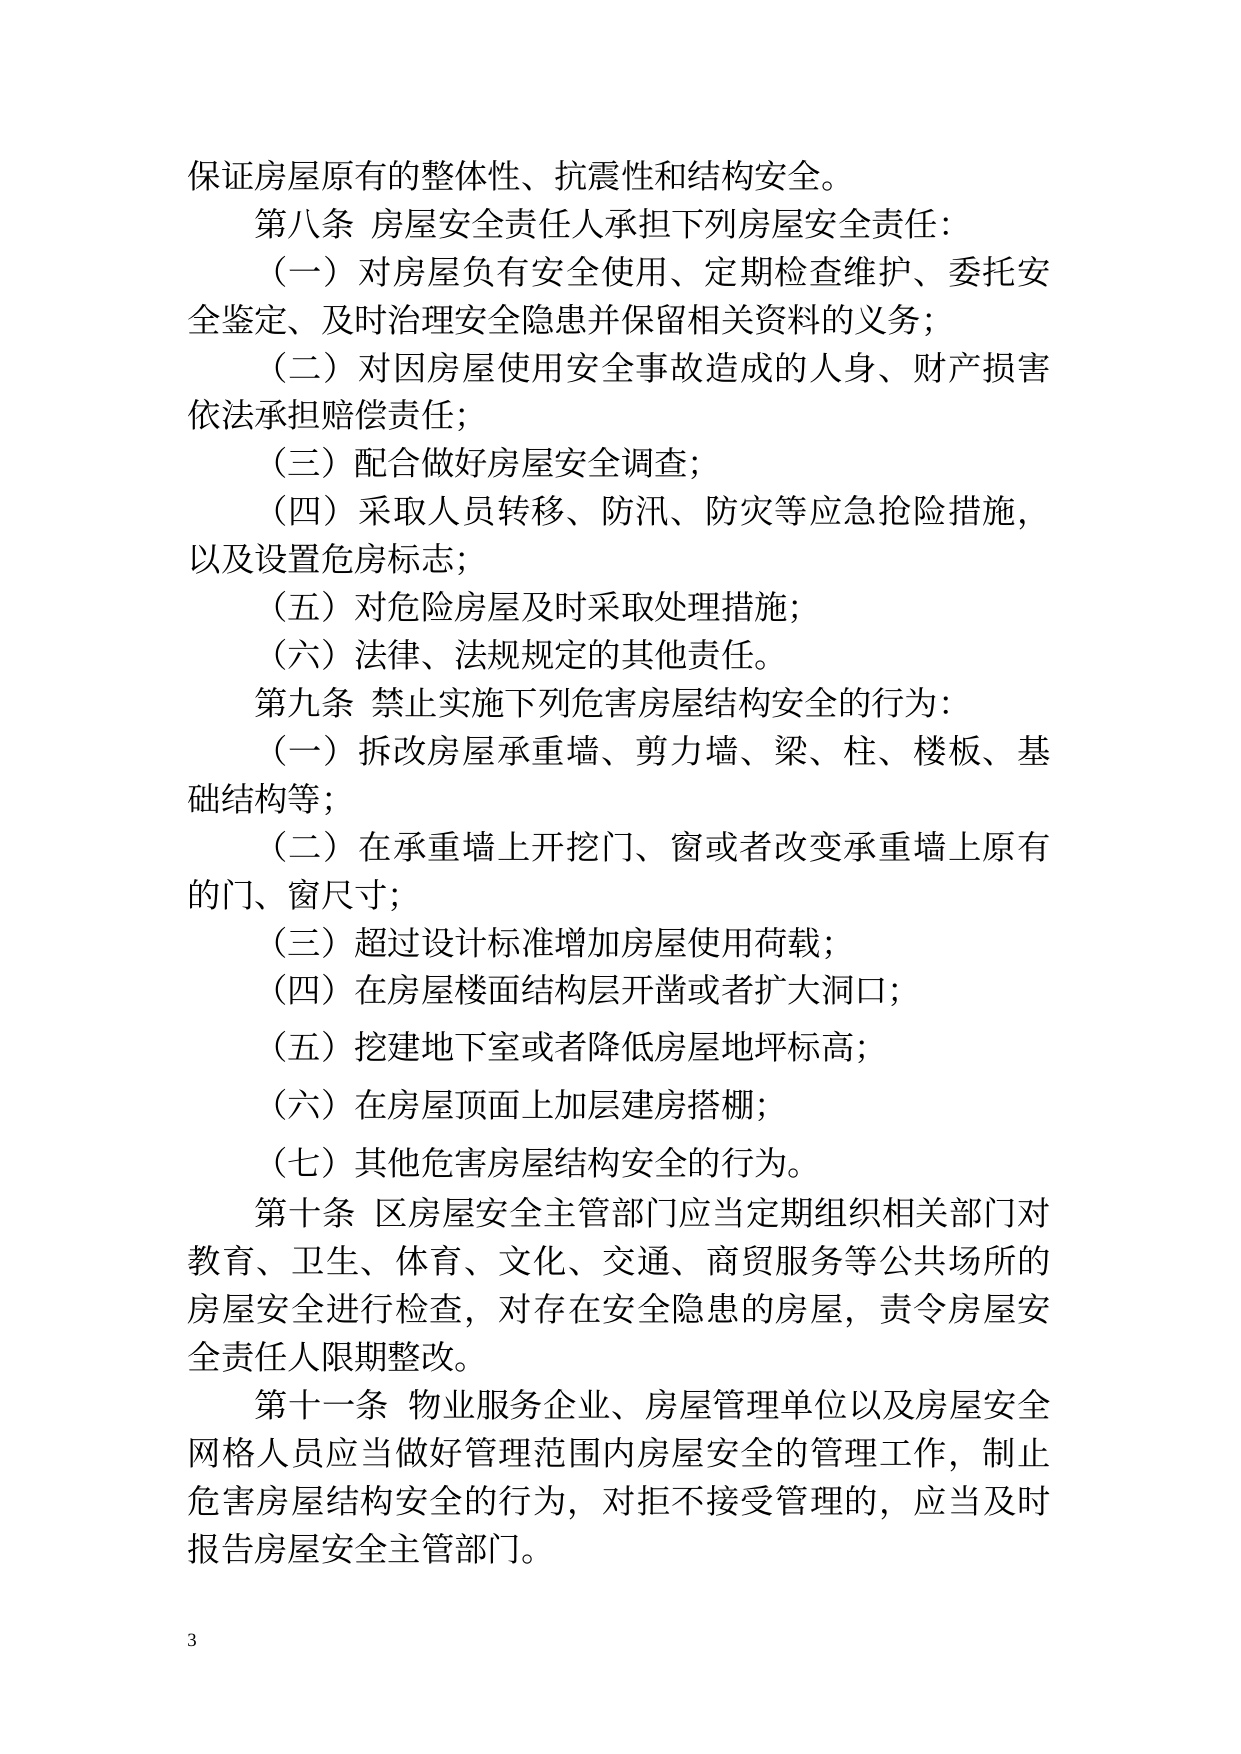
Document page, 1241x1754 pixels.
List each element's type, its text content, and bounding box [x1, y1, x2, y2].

text 第八条 房屋安全责任人承担下列房屋安全责任： [187, 198, 1053, 246]
text 第十条 区房屋安全主管部门应当定期组织相关部门对教育、卫生、体育、文化、交通、商贸服务等公共场所的房屋安全进行检查，对存在安全隐患的房屋，责令房屋安全责任人限期整改。 [187, 1187, 1053, 1379]
text （二）对因房屋使用安全事故造成的人身、财产损害依法承担赔偿责任； [187, 342, 1053, 437]
text （五）对危险房屋及时采取处理措施； [187, 581, 1053, 629]
text （七）其他危害房屋结构安全的行为。 [187, 1129, 1053, 1187]
text （四）采取人员转移、防汛、防灾等应急抢险措施，以及设置危房标志； [187, 485, 1053, 581]
text （一）对房屋负有安全使用、定期检查维护、委托安全鉴定、及时治理安全隐患并保留相关资料的义务； [187, 246, 1053, 342]
text （三）超过设计标准增加房屋使用荷载； [187, 917, 1053, 964]
text 第九条 禁止实施下列危害房屋结构安全的行为： [187, 677, 1053, 725]
text （五）挖建地下室或者降低房屋地坪标高； [187, 1012, 1053, 1071]
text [187, 150, 1053, 198]
text （六）法律、法规规定的其他责任。 [187, 629, 1053, 677]
text （六）在房屋顶面上加层建房搭棚； [187, 1071, 1053, 1129]
text 第十一条 物业服务企业、房屋管理单位以及房屋安全网格人员应当做好管理范围内房屋安全的管理工作，制止危害房屋结构安全的行为，对拒不接受管理的，应当及时报告房屋安全主管部门。 [187, 1379, 1053, 1571]
text （二）在承重墙上开挖门、窗或者改变承重墙上原有的门、窗尺寸； [187, 821, 1053, 917]
text （一）拆改房屋承重墙、剪力墙、梁、柱、楼板、基础结构等； [187, 725, 1053, 821]
text （四）在房屋楼面结构层开凿或者扩大洞口； [187, 964, 1053, 1012]
text （三）配合做好房屋安全调查； [187, 437, 1053, 485]
